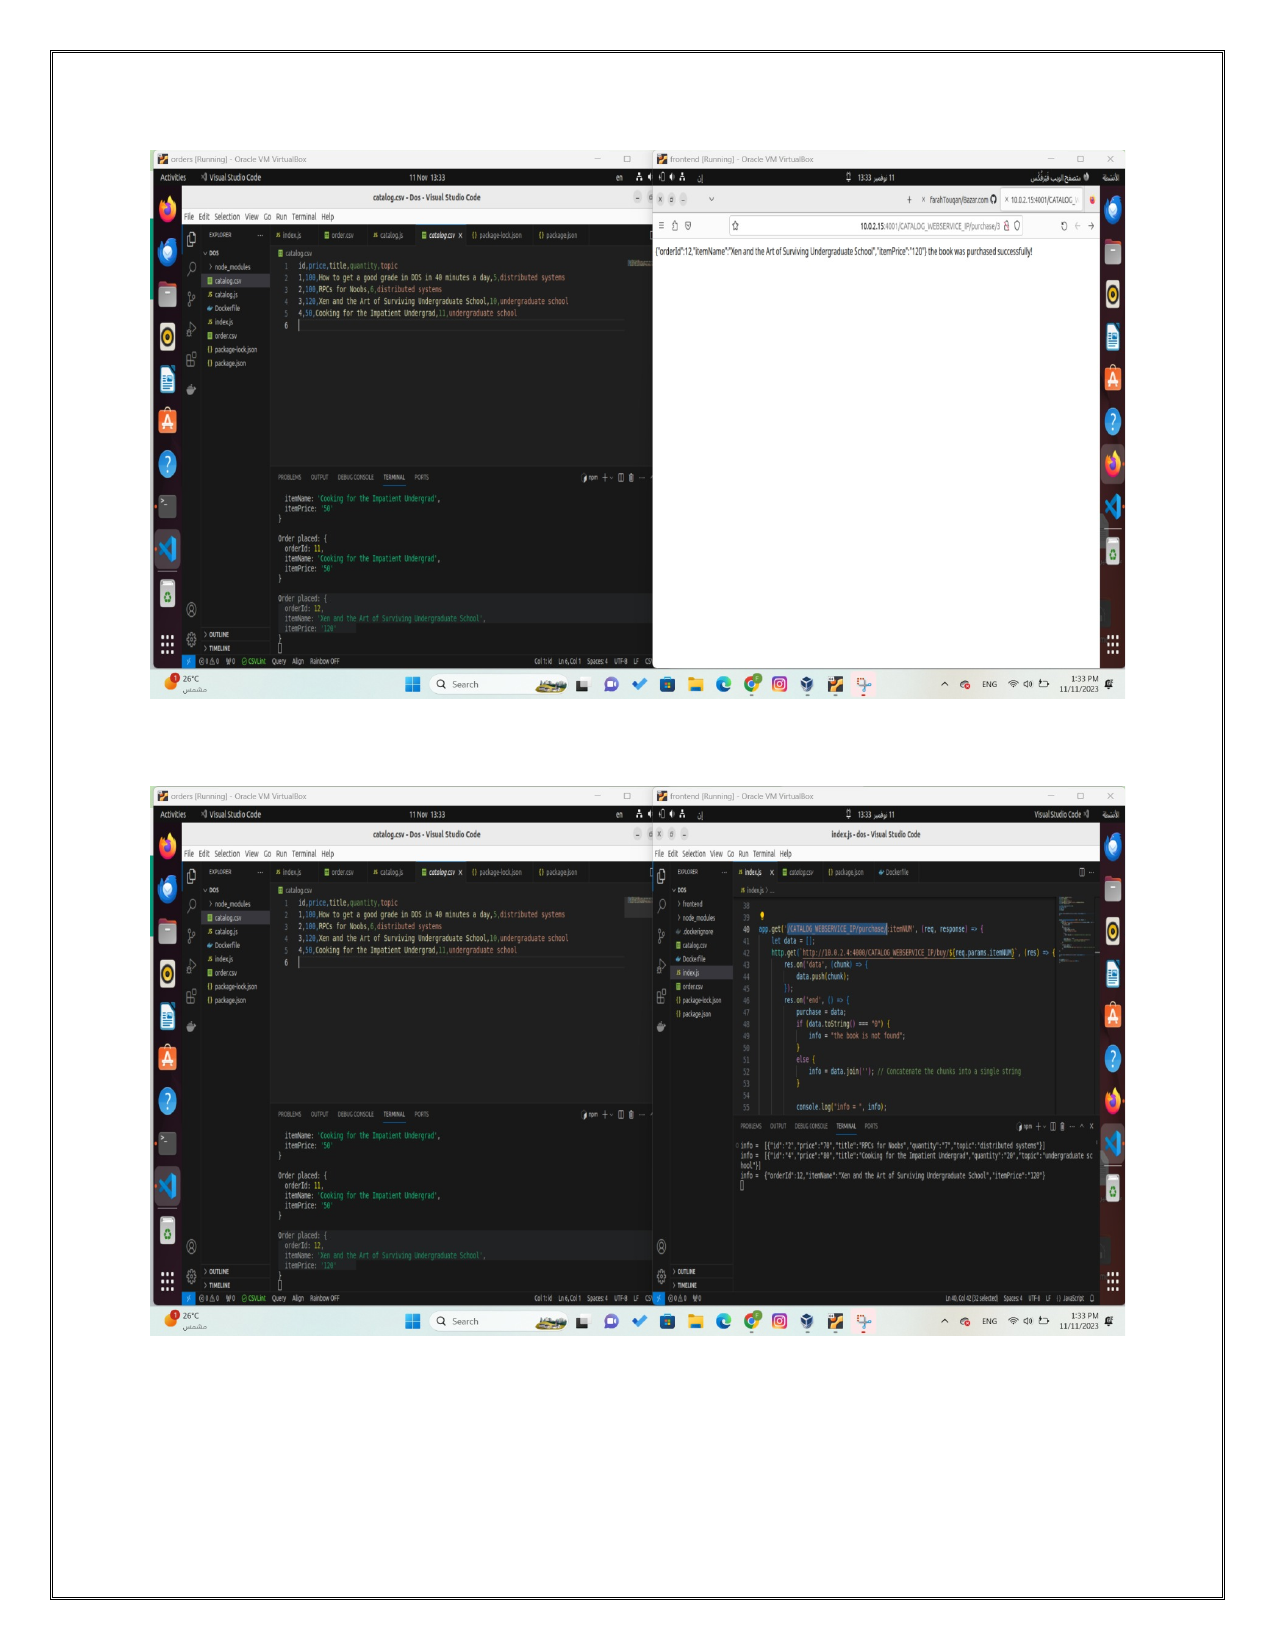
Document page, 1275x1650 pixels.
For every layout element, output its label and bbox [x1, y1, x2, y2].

picture [150, 786, 1125, 1336]
picture [150, 150, 1125, 699]
